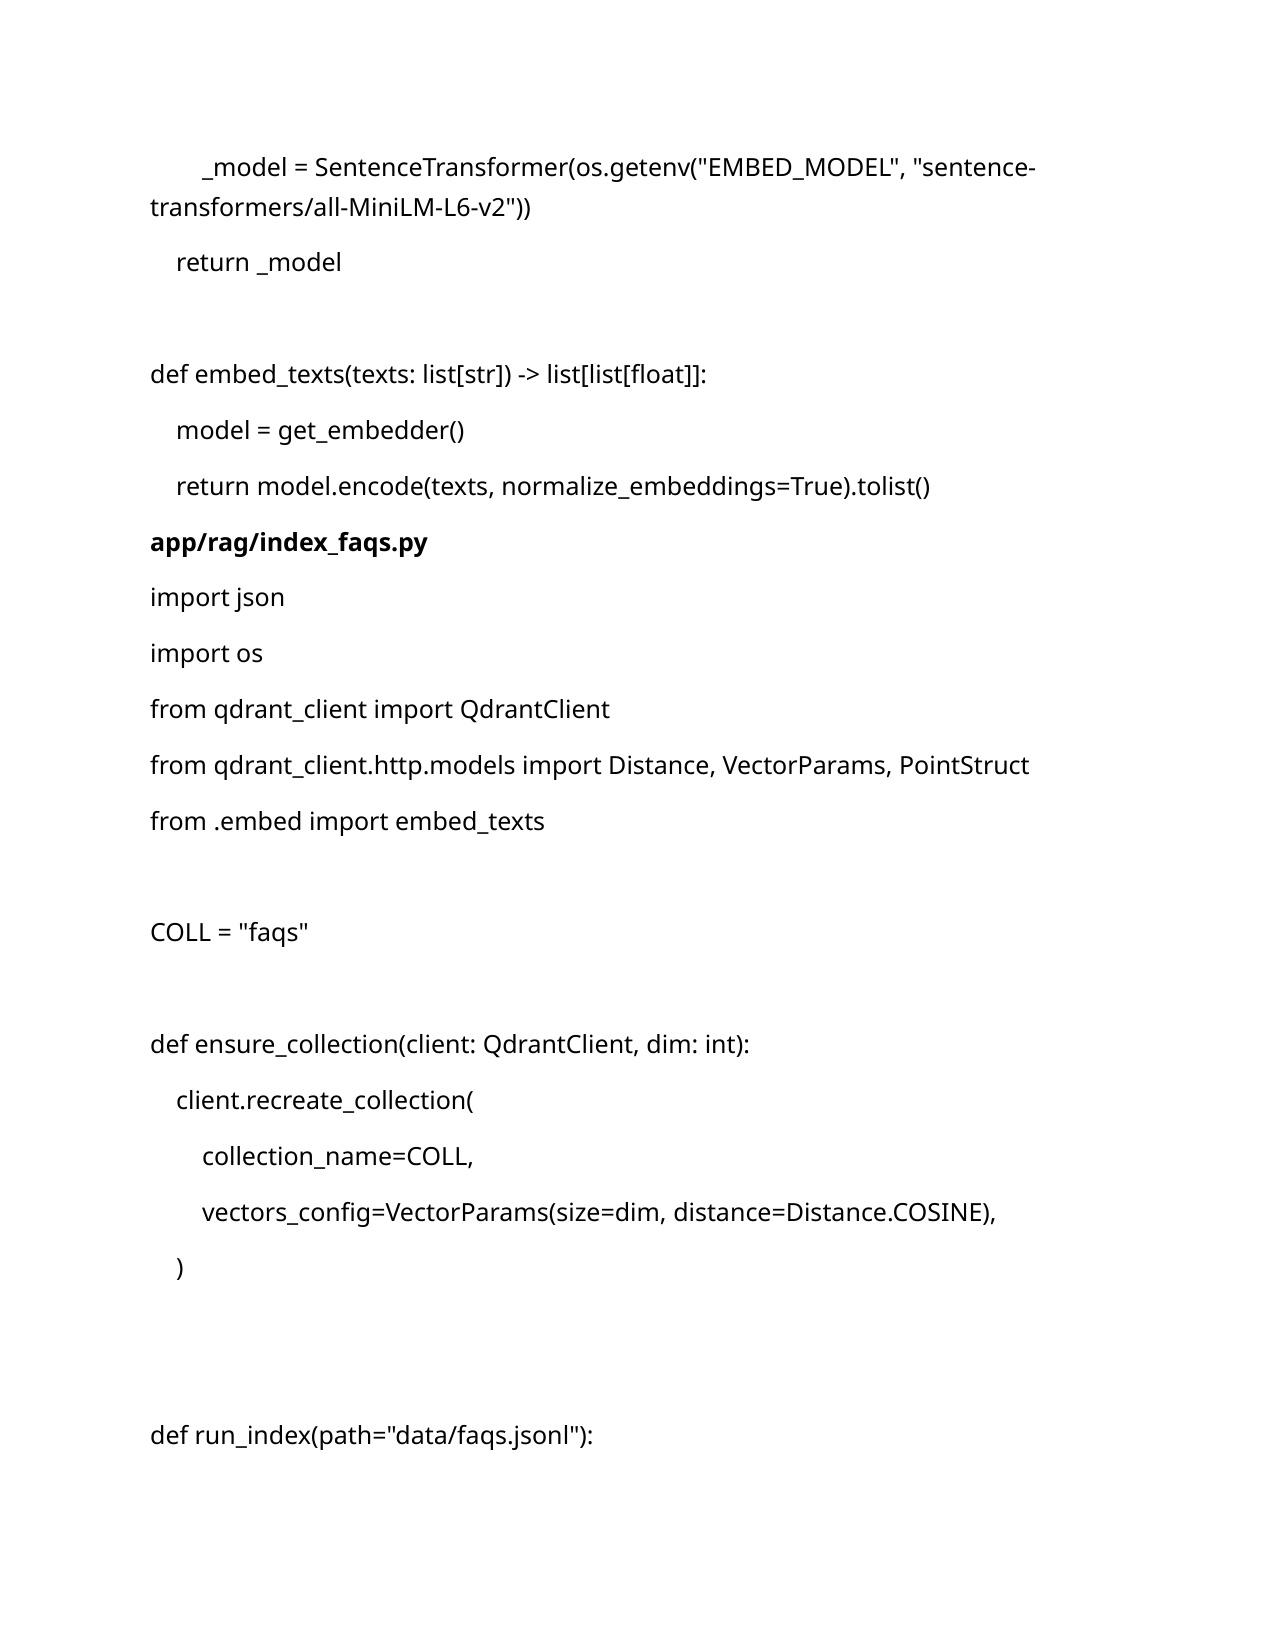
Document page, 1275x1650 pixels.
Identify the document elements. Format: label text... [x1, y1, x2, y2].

text vectors_config=VectorParams(size=dim, distance=Distance.COSINE), [150, 1194, 1125, 1228]
text def run_index(path="data/faqs.jsonl"): [150, 1417, 1125, 1452]
text app/rag/index_faqs.py [150, 524, 1125, 558]
text def embed_texts(texts: list[str]) -> list[list[float]]: [150, 357, 1125, 391]
text ) [150, 1250, 1125, 1284]
text COLL = "faqs" [150, 915, 1125, 949]
text import json [150, 580, 1125, 614]
text model = get_embedder() [150, 412, 1125, 447]
text return _model [150, 245, 1125, 279]
text from .embed import embed_texts [150, 803, 1125, 837]
text _model = SentenceTransformer(os.getenv("EMBED_MODEL", "sentence-transformers/all-MiniLM-L6-v2")) [150, 150, 1125, 223]
text from qdrant_client import QdrantClient [150, 692, 1125, 726]
text from qdrant_client.http.models import Distance, VectorParams, PointStruct [150, 747, 1125, 782]
text client.recreate_collection( [150, 1082, 1125, 1117]
text import os [150, 636, 1125, 670]
text def ensure_collection(client: QdrantClient, dim: int): [150, 1027, 1125, 1061]
text return model.encode(texts, normalize_embeddings=True).tolist() [150, 468, 1125, 502]
text collection_name=COLL, [150, 1138, 1125, 1172]
